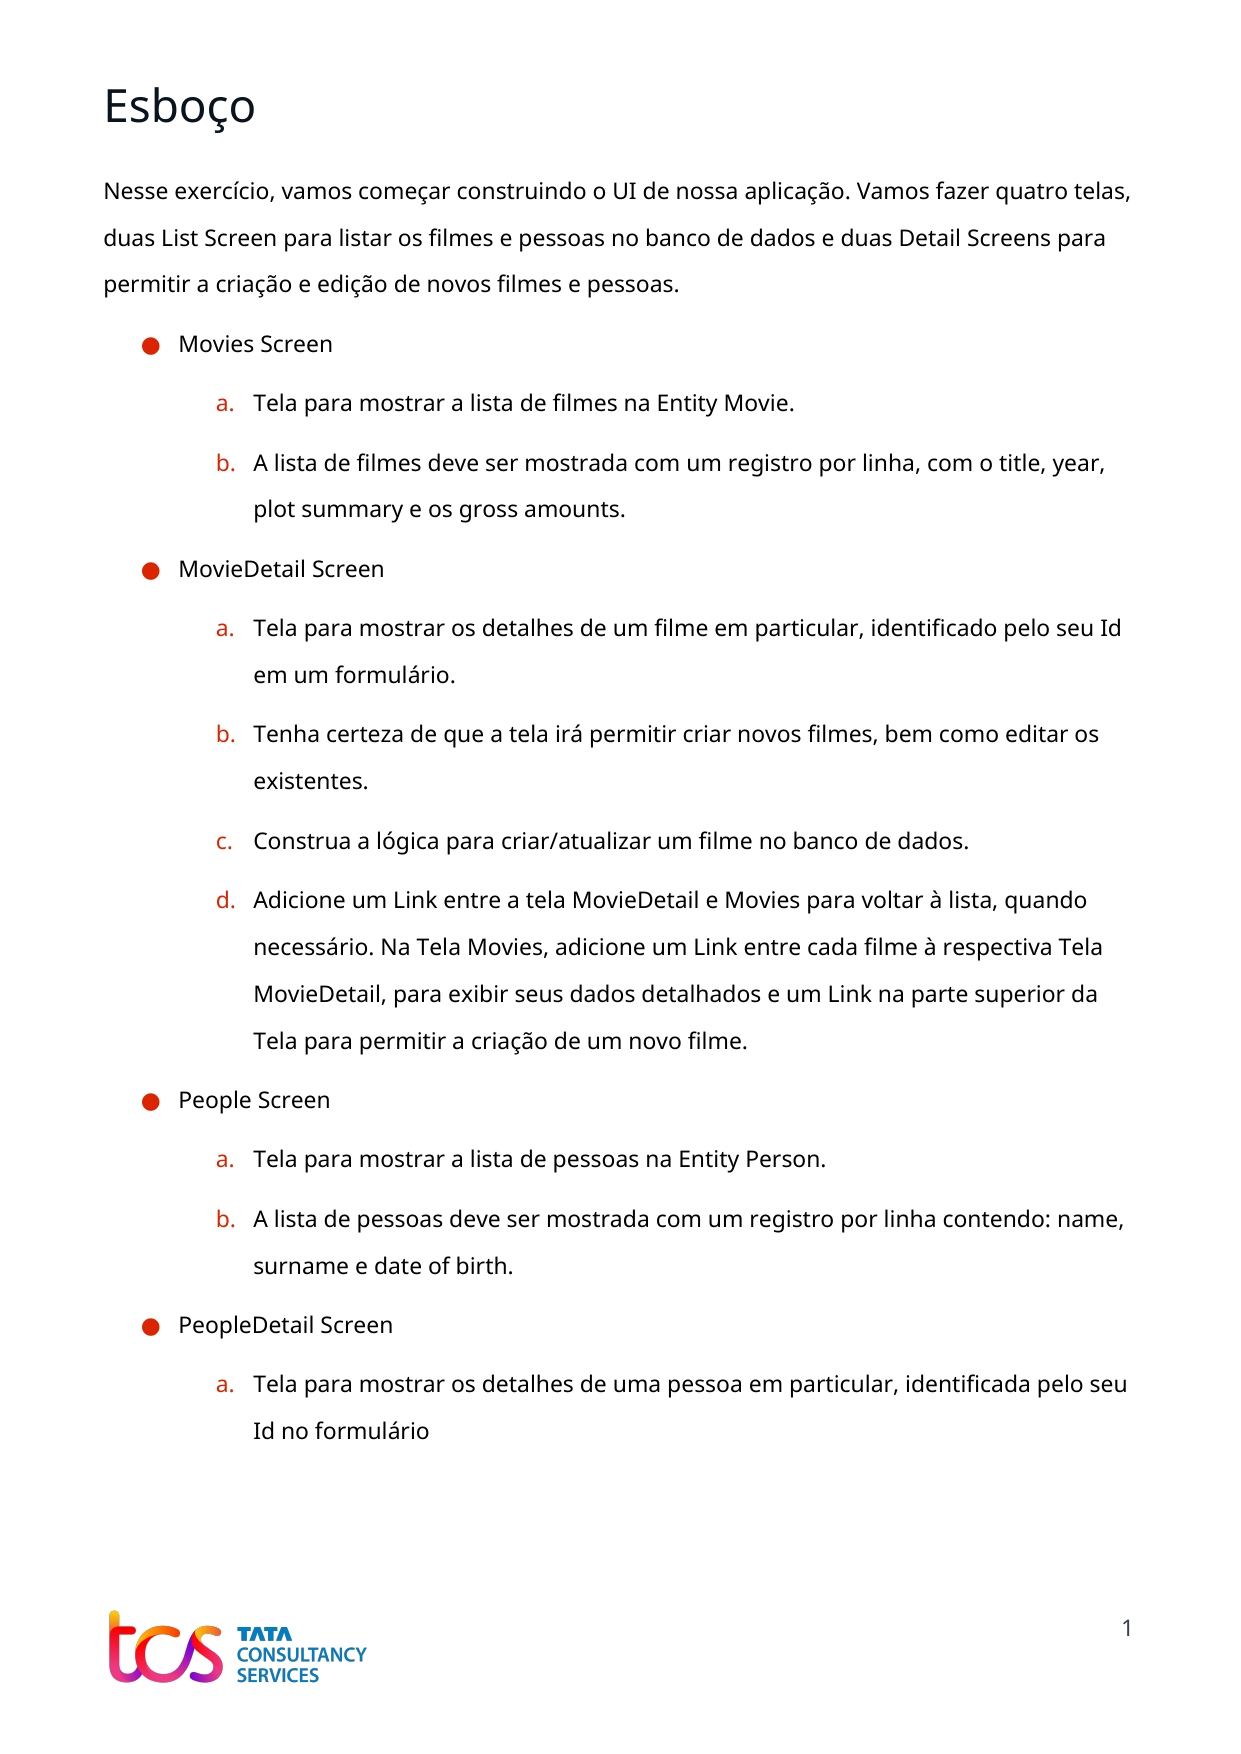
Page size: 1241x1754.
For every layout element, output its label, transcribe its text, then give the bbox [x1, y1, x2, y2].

text Nesse exercício, vamos começar construindo o UI de nossa aplicação. Vamos fazer quatro telas, duas List Screen para listar os filmes e pessoas no banco de dados e duas Detail Screens para permitir a criação e edição de novos filmes e pessoas. [103, 174, 1137, 299]
list A lista de pessoas deve ser mostrada com um registro por linha contendo: name, surname e date of birth. [216, 1203, 1137, 1281]
list Tenha certeza de que a tela irá permitir criar novos filmes, bem como editar os existentes. [216, 718, 1137, 796]
list Construa a lógica para criar/atualizar um filme no banco de dados. [216, 824, 1137, 856]
list Tela para mostrar a lista de pessoas na Entity Person. [216, 1143, 1137, 1174]
list People Screen [141, 1084, 1137, 1115]
list Movies Screen [141, 328, 1137, 359]
list Tela para mostrar os detalhes de um filme em particular, identificado pelo seu Id em um formulário. [216, 612, 1137, 690]
subtitle Esboço [103, 74, 1134, 136]
list PeopleDetail Screen [141, 1309, 1137, 1340]
list Tela para mostrar os detalhes de uma pessoa em particular, identificada pelo seu Id no formulário [216, 1368, 1137, 1446]
picture [103, 1606, 375, 1686]
list Tela para mostrar a lista de filmes na Entity Movie. [216, 387, 1137, 418]
list Adicione um Link entre a tela MovieDetail e Movies para voltar à lista, quando necessário. Na Tela Movies, adicione um Link entre cada filme à respectiva Tela MovieDetail, para exibir seus dados detalhados e um Link na parte superior da Tela para permitir a criação de um novo filme. [216, 884, 1137, 1056]
list A lista de filmes deve ser mostrada com um registro por linha, com o title, year, plot summary e os gross amounts. [216, 446, 1137, 524]
list MovieDetail Screen [141, 553, 1137, 584]
